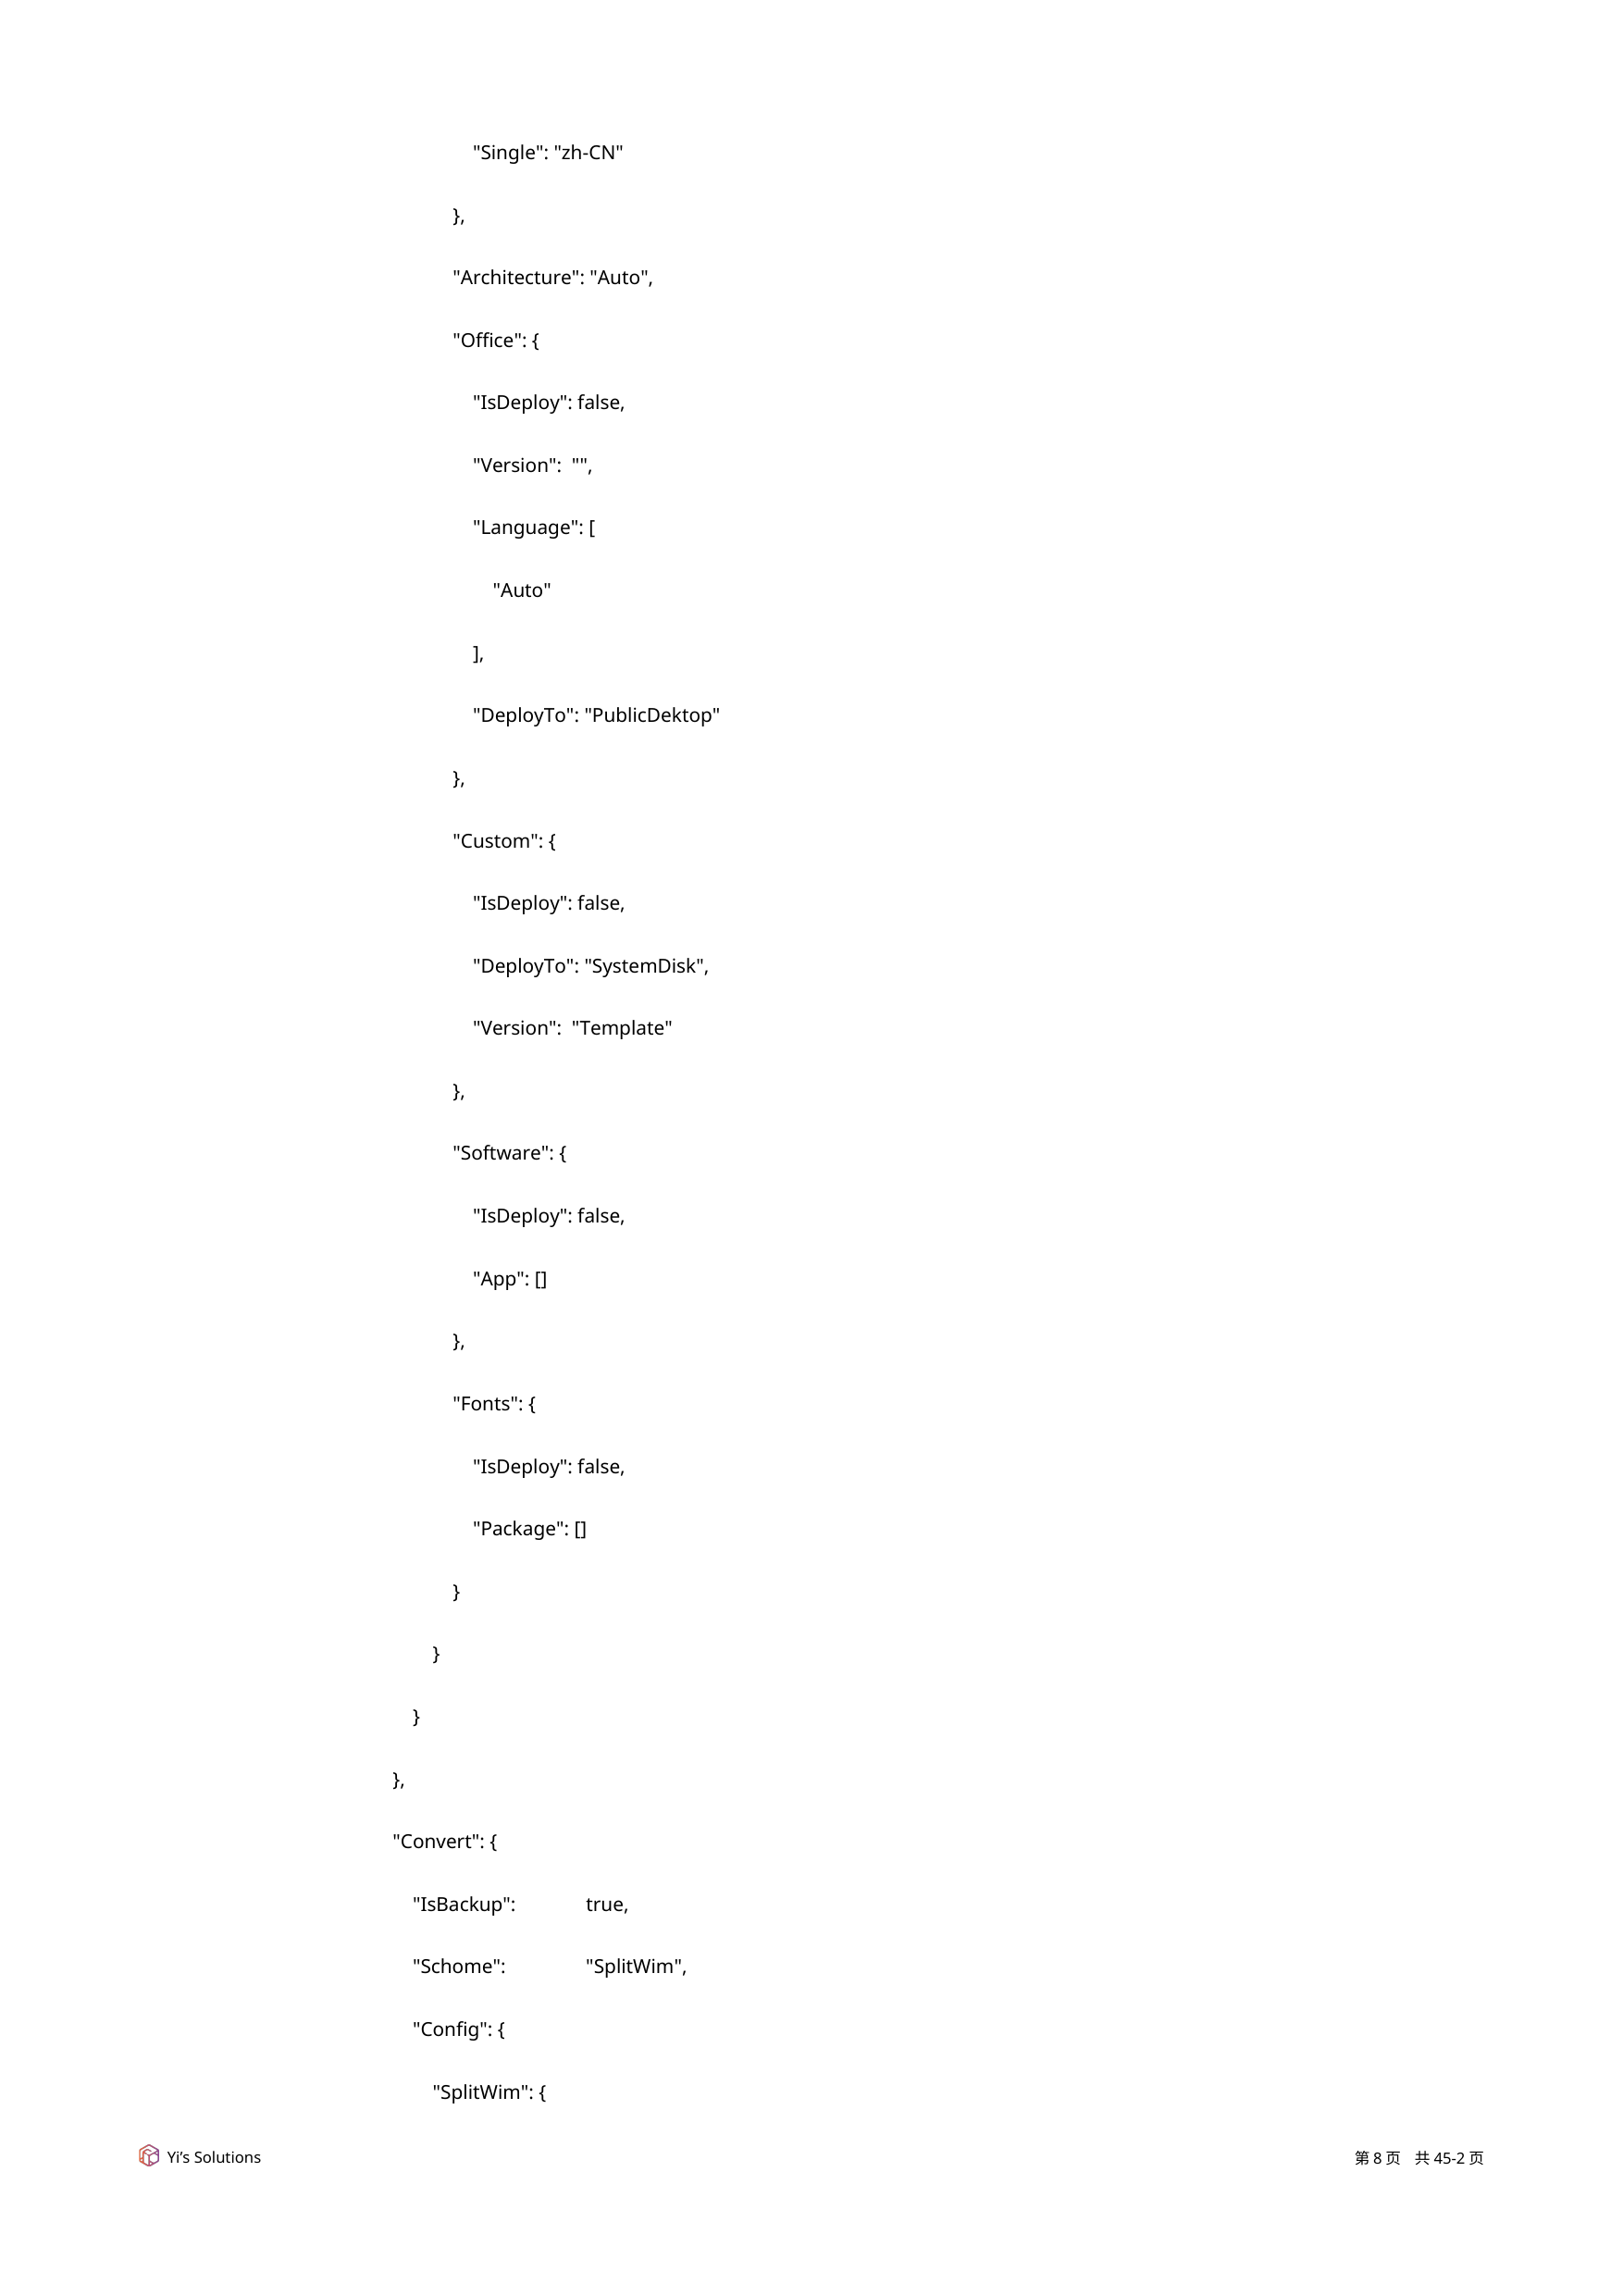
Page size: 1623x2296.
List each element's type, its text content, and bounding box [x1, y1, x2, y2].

text "DeployTo": "SystemDisk", [312, 952, 1484, 978]
text "Auto" [312, 577, 1484, 603]
text "Software": { [312, 1140, 1484, 1166]
text "IsDeploy": false, [312, 1202, 1484, 1229]
text "IsDeploy": false, [312, 389, 1484, 416]
text "Fonts": { [312, 1390, 1484, 1417]
text "DeployTo": "PublicDektop" [312, 701, 1484, 728]
text "Convert": { [312, 1828, 1484, 1855]
text "Office": { [312, 327, 1484, 353]
text "Version": "", [312, 452, 1484, 478]
text }, [312, 1077, 1484, 1103]
text "IsBackup": true, [312, 1891, 1484, 1917]
text "Package": [] [312, 1515, 1484, 1542]
text "Config": { [312, 2016, 1484, 2042]
text "IsDeploy": false, [312, 1453, 1484, 1479]
text ], [312, 639, 1484, 665]
text } [312, 1578, 1484, 1604]
picture [139, 2144, 159, 2166]
text "IsDeploy": false, [312, 889, 1484, 916]
text "Language": [ [312, 515, 1484, 540]
text } [312, 1640, 1484, 1667]
text "Schome": "SplitWim", [312, 1954, 1484, 1980]
text "SplitWim": { [312, 2079, 1484, 2104]
text "Custom": { [312, 827, 1484, 853]
text "Architecture": "Auto", [312, 264, 1484, 291]
text }, [312, 1766, 1484, 1792]
text }, [312, 1327, 1484, 1354]
text "Version": "Template" [312, 1014, 1484, 1041]
text "Single": "zh-CN" [312, 139, 1484, 165]
text }, [312, 202, 1484, 228]
text } [312, 1703, 1484, 1729]
text "App": [] [312, 1265, 1484, 1291]
text }, [312, 764, 1484, 790]
